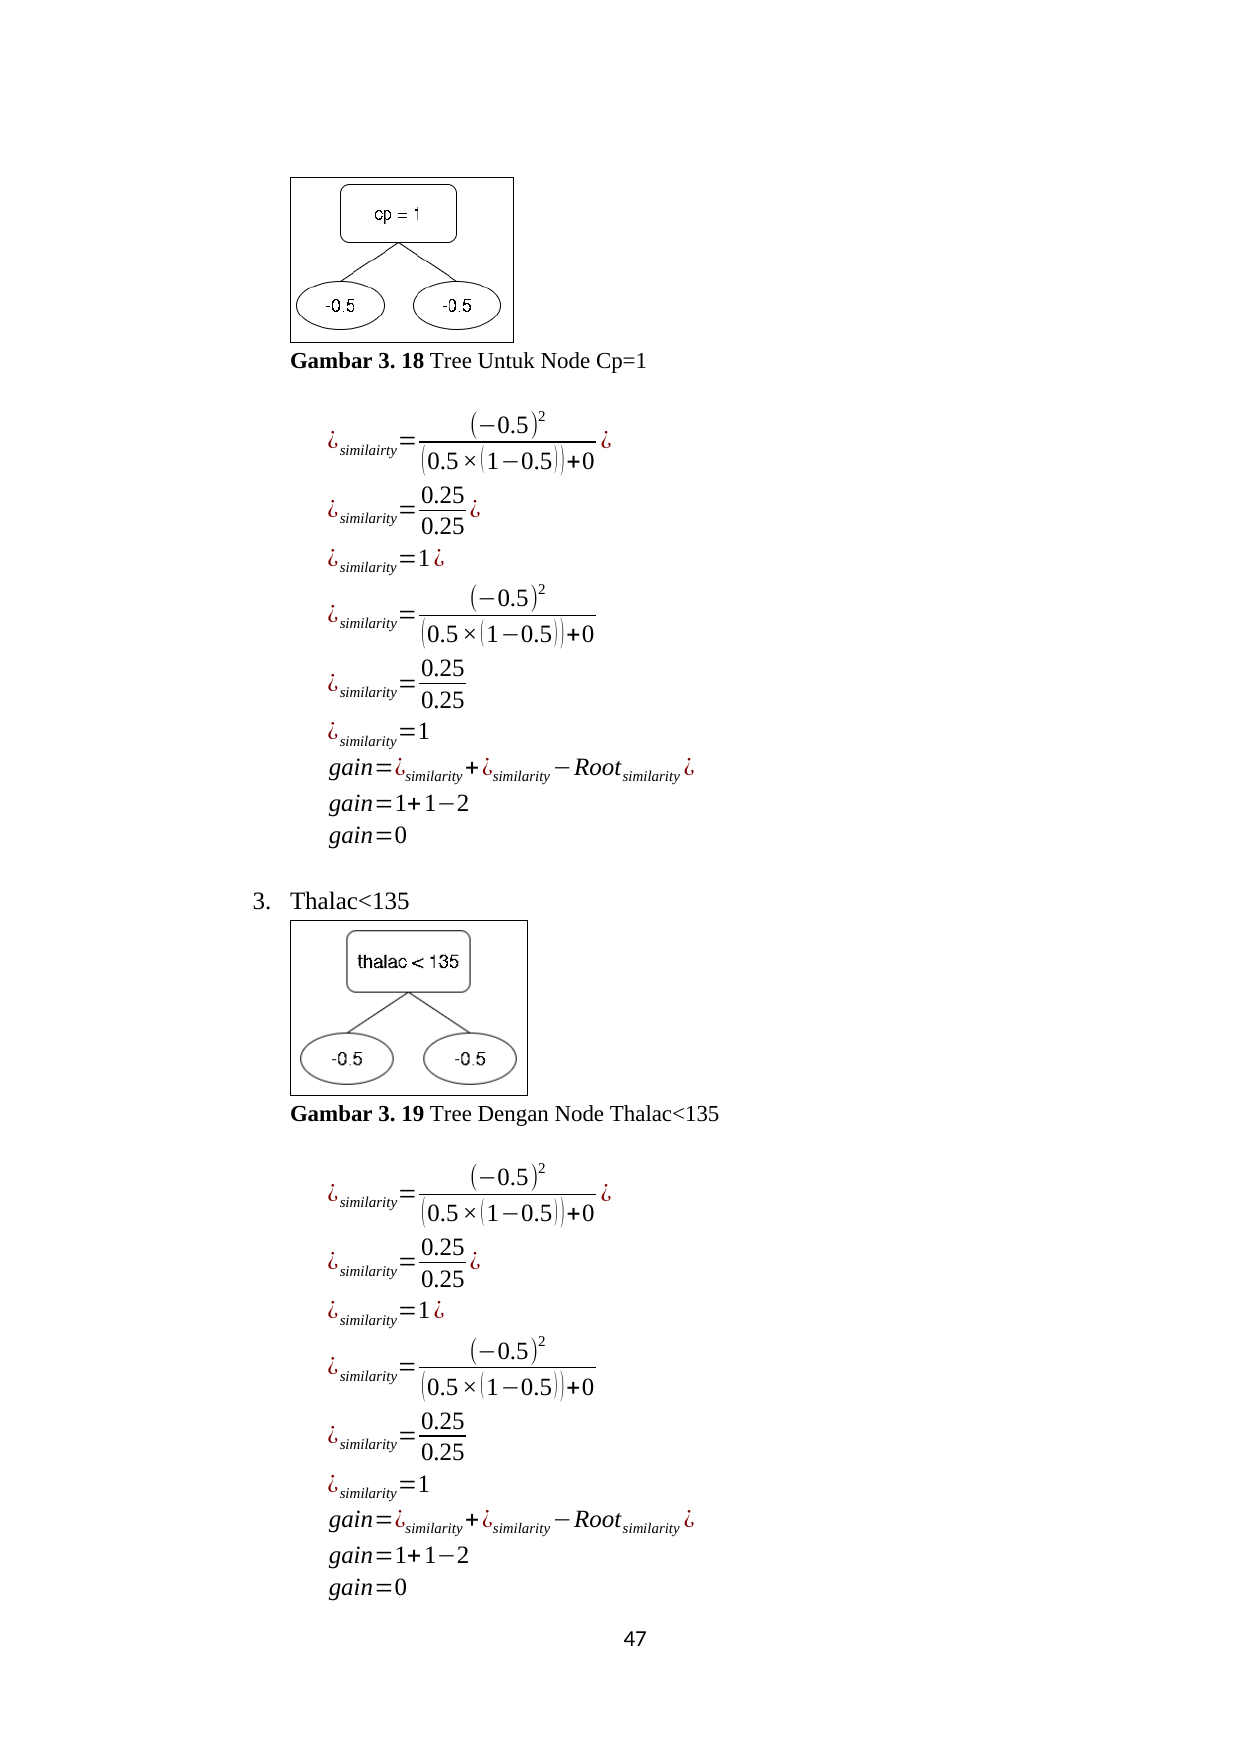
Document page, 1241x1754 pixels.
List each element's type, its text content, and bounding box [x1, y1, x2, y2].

text Gambar 3. 19 Tree Dengan Node Thalac<135 [290, 1100, 1092, 1126]
list Thalac<135 [252, 886, 1092, 915]
picture [291, 921, 527, 1095]
picture [291, 178, 513, 342]
text Gambar 3. 18 Tree Untuk Node Cp=1 [290, 347, 1092, 374]
